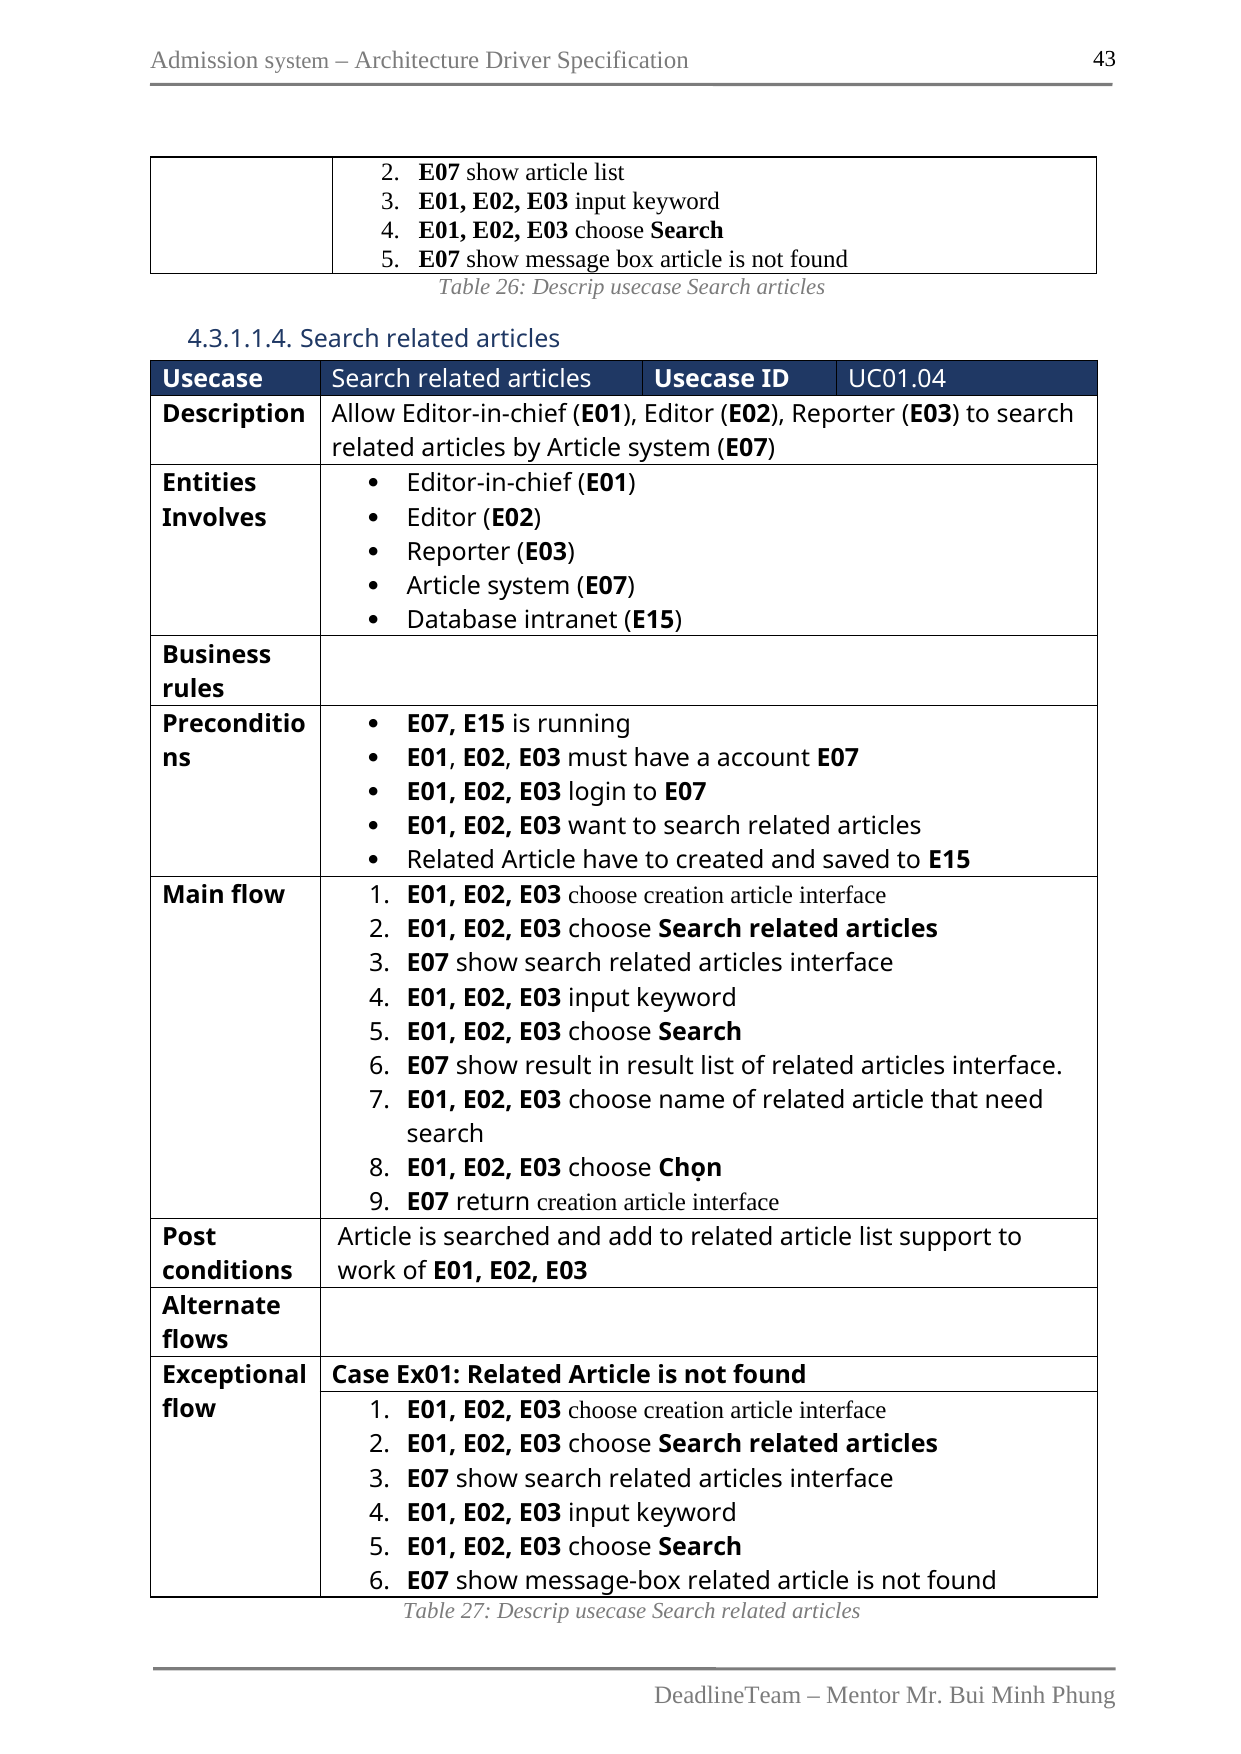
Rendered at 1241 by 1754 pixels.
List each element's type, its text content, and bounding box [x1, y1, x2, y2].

table_cell Editor-in-chief (E01) Editor (E02) Reporter (E03) Article system (E07) Database intranet (E15) [321, 465, 1097, 635]
table_cell Article is searched and add to related article list support to work of E01, E02, E03 [321, 1219, 1097, 1287]
table_header UC01.04 [837, 361, 1097, 395]
table_cell Post conditions [151, 1219, 320, 1287]
table_cell E01, E02, E03 choose creation article interface E01, E02, E03 choose Search related articles E07 show search related articles interface E01, E02, E03 input keyword E01, E02, E03 choose Search E07 show message-box related article is not found [321, 1392, 1097, 1596]
table_cell Entities Involves [151, 465, 320, 635]
table_cell Main flow [151, 877, 320, 1218]
table_cell Case Ex01: Related Article is not found [321, 1357, 1097, 1391]
table_cell Preconditions [151, 706, 320, 876]
table_cell Description [151, 396, 320, 464]
table_cell E07, E15 is running E01, E02, E03 must have a account E07 E01, E02, E03 login to E07 E01, E02, E03 want to search related articles Related Article have to created and saved to E15 [321, 706, 1097, 876]
table_header Search related articles [321, 361, 642, 395]
table_cell Alternate flows [151, 1288, 320, 1356]
table_header Usecase ID [643, 361, 836, 395]
table_cell Allow Editor-in-chief (E01), Editor (E02), Reporter (E03) to search related articles by Article system (E07) [321, 396, 1097, 464]
table_cell [321, 636, 1097, 704]
table_cell Business rules [151, 636, 320, 704]
text Table 27: Descrip usecase Search related articles [150, 1597, 1116, 1624]
table_cell Exceptional flow [151, 1357, 320, 1596]
text Table 26: Descrip usecase Search articles [150, 273, 1116, 300]
table_header Usecase [151, 361, 320, 395]
table_cell [321, 1288, 1097, 1356]
subtitle Search related articles [187, 321, 1116, 355]
table_cell E01, E02, E03 choose creation article interface E01, E02, E03 choose Search related articles E07 show search related articles interface E01, E02, E03 input keyword E01, E02, E03 choose Search E07 show result in result list of related articles interface. E01, E02, E03 choose name of related article that need search E01, E02, E03 choose Chọn E07 return creation article interface [321, 877, 1097, 1218]
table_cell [333, 158, 1096, 272]
